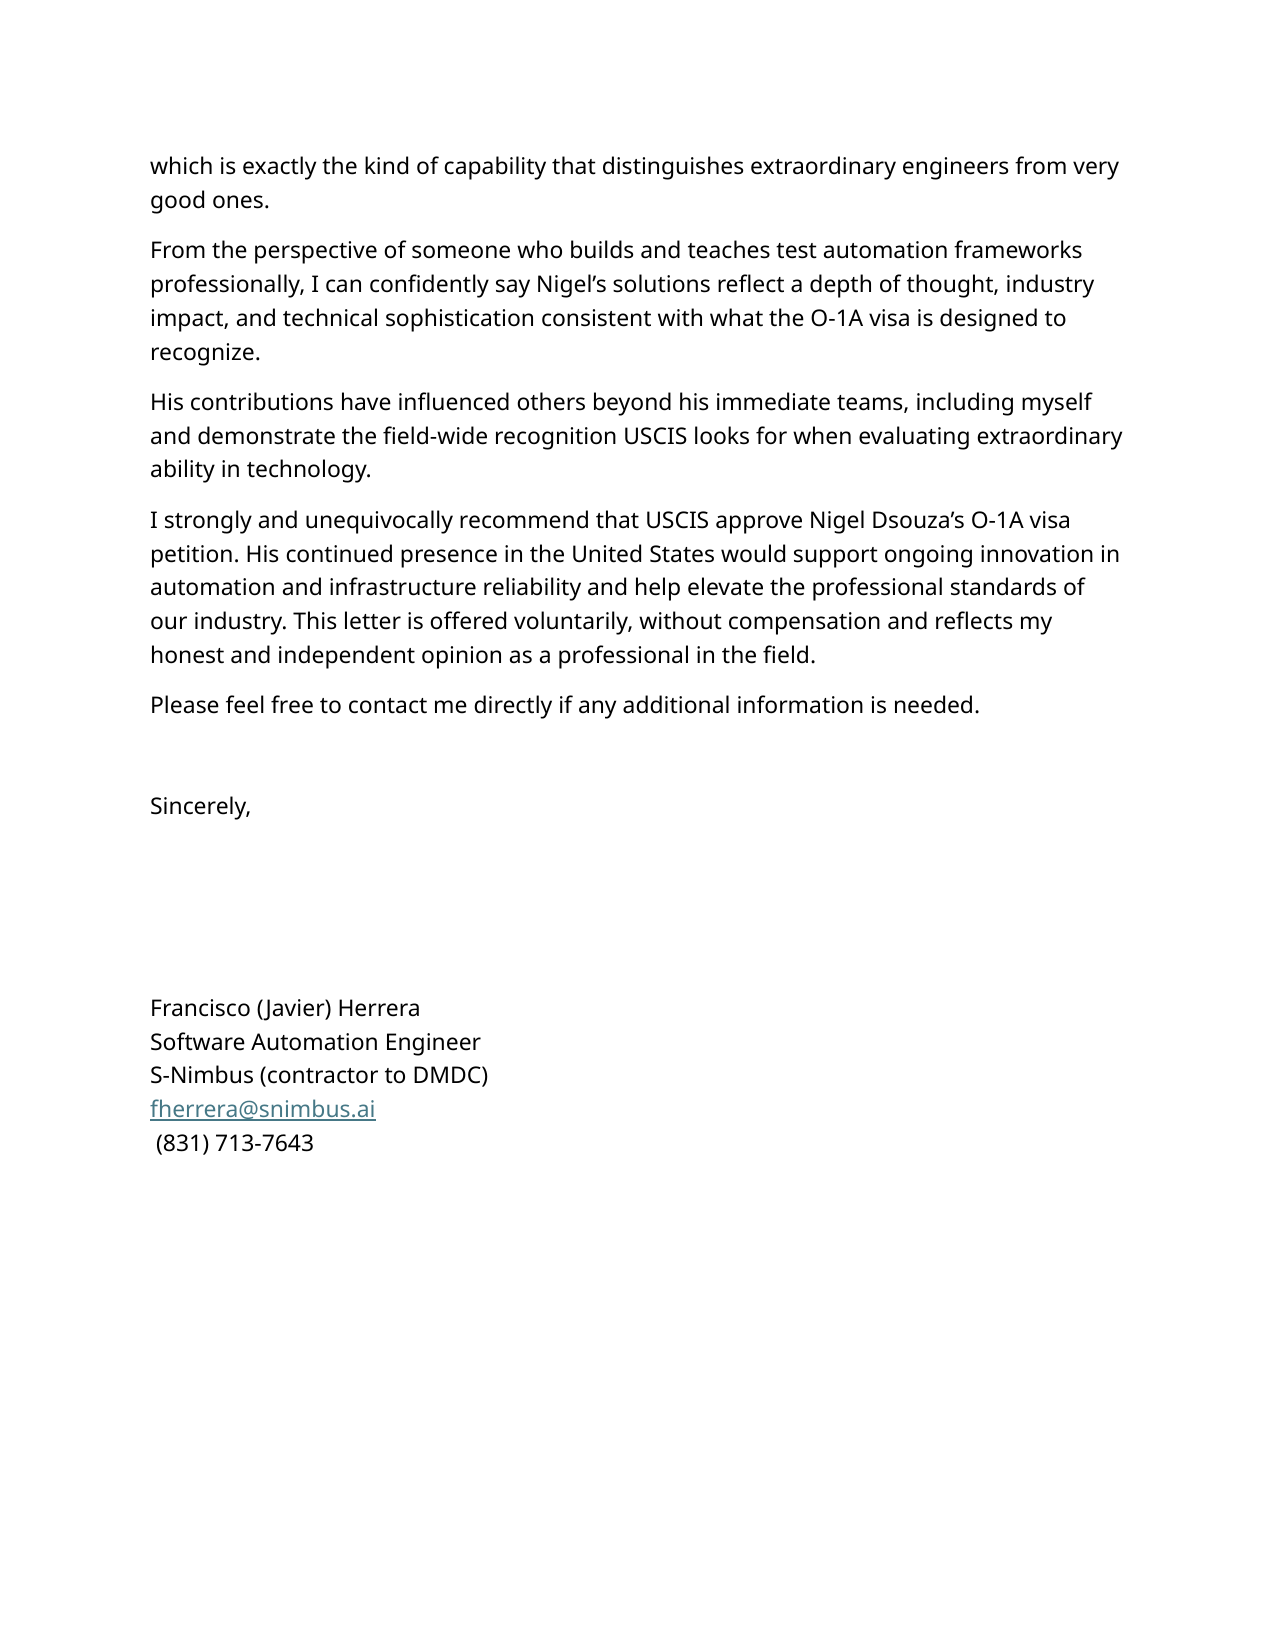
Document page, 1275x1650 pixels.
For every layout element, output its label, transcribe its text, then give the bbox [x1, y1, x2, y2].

text S-Nimbus (contractor to DMDC) [150, 1059, 1125, 1090]
text fherrera@snimbus.ai [150, 1093, 1125, 1124]
text Sincerely, [150, 790, 1125, 821]
text I strongly and unequivocally recommend that USCIS approve Nigel Dsouza’s O-1A visa petition. His continued presence in the United States would support ongoing innovation in automation and infrastructure reliability and help elevate the professional standards of our industry. This letter is offered voluntarily, without compensation and reflects my honest and independent opinion as a professional in the field. [150, 504, 1125, 670]
text (831) 713-7643 [150, 1127, 1125, 1158]
text Please feel free to contact me directly if any additional information is needed. [150, 689, 1125, 720]
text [150, 150, 1125, 215]
text From the perspective of someone who builds and teaches test automation frameworks professionally, I can confidently say Nigel’s solutions reflect a depth of thought, industry impact, and technical sophistication consistent with what the O-1A visa is designed to recognize. [150, 234, 1125, 367]
text Francisco (Javier) Herrera [150, 992, 1125, 1023]
text His contributions have influenced others beyond his immediate teams, including myself and demonstrate the field-wide recognition USCIS looks for when evaluating extraordinary ability in technology. [150, 386, 1125, 484]
text Software Automation Engineer [150, 1025, 1125, 1057]
